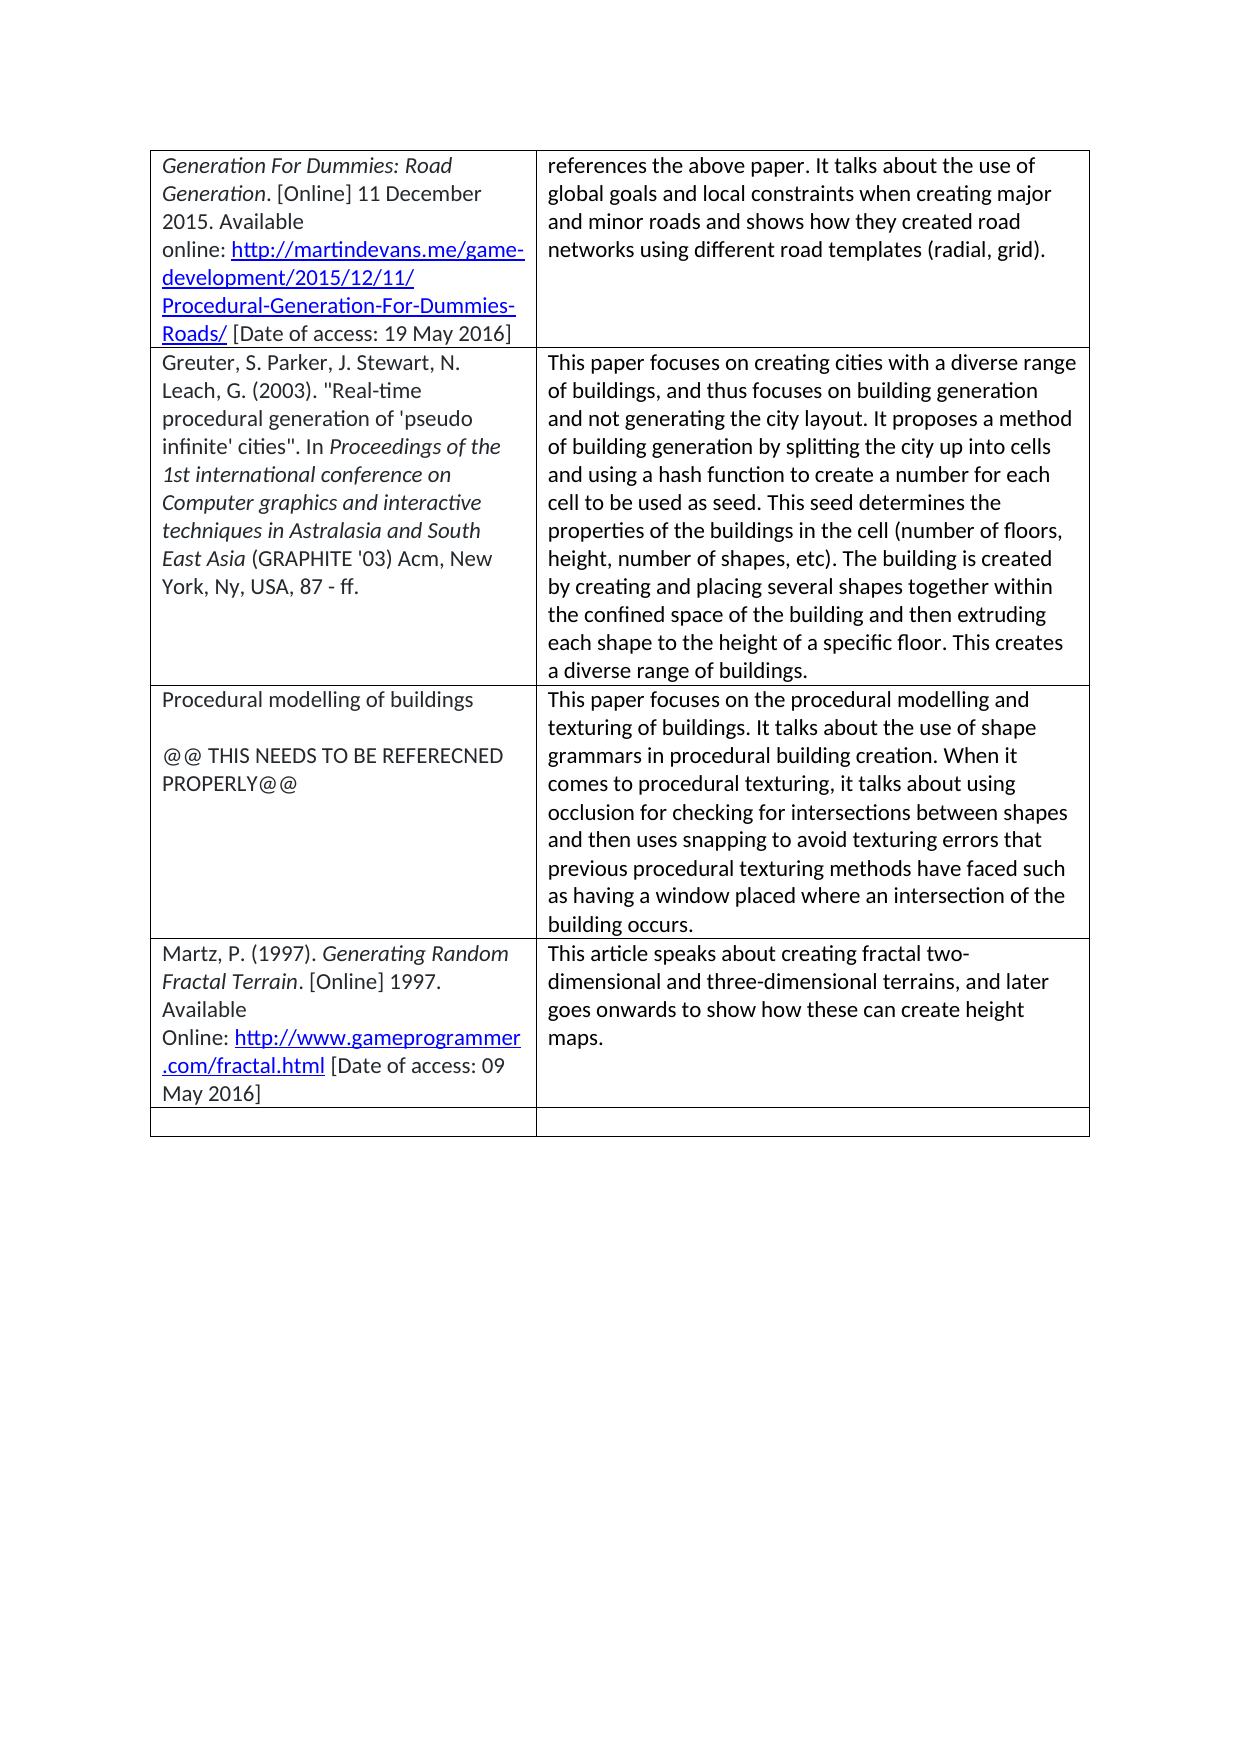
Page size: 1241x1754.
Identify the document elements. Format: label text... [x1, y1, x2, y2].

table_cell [537, 151, 1089, 347]
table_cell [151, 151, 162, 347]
table_cell This paper focuses on the procedural modelling and texturing of buildings. It talks about the use of shape grammars in procedural building creation. When it comes to procedural texturing, it talks about using occlusion for checking for intersections between shapes and then uses snapping to avoid texturing errors that previous procedural texturing methods have faced such as having a window placed where an intersection of the building occurs. [537, 686, 1089, 938]
table_cell [151, 1108, 536, 1136]
table_cell [537, 1108, 1089, 1136]
table_cell This paper focuses on creating cities with a diverse range of buildings, and thus focuses on building generation and not generating the city layout. It proposes a method of building generation by splitting the city up into cells and using a hash function to create a number for each cell to be used as seed. This seed determines the properties of the buildings in the cell (number of floors, height, number of shapes, etc). The building is created by creating and placing several shapes together within the confined space of the building and then extruding each shape to the height of a specific floor. This creates a diverse range of buildings. [537, 348, 1089, 684]
table_cell Greuter, S. Parker, J. Stewart, N. Leach, G. (2003). "Real-time procedural generation of 'pseudo infinite' cities". In Proceedings of the 1st international conference on Computer graphics and interactive techniques in Astralasia and South East Asia (GRAPHITE '03) Acm, New York, Ny, USA, 87 - ff. [151, 348, 536, 684]
table_cell Procedural modelling of buildings @@ THIS NEEDS TO BE REFERECNED PROPERLY@@ [151, 686, 536, 938]
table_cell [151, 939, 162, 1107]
table_cell Martz, P. (1997). Generating Random Fractal Terrain. [Online] 1997. Available Online: http://www.gameprogrammer .com/fractal.html [Date of access: 09 May 2016] [247, 939, 536, 1107]
table_cell This article speaks about creating fractal two-dimensional and three-dimensional terrains, and later goes onwards to show how these can create height maps. [537, 939, 1089, 1107]
